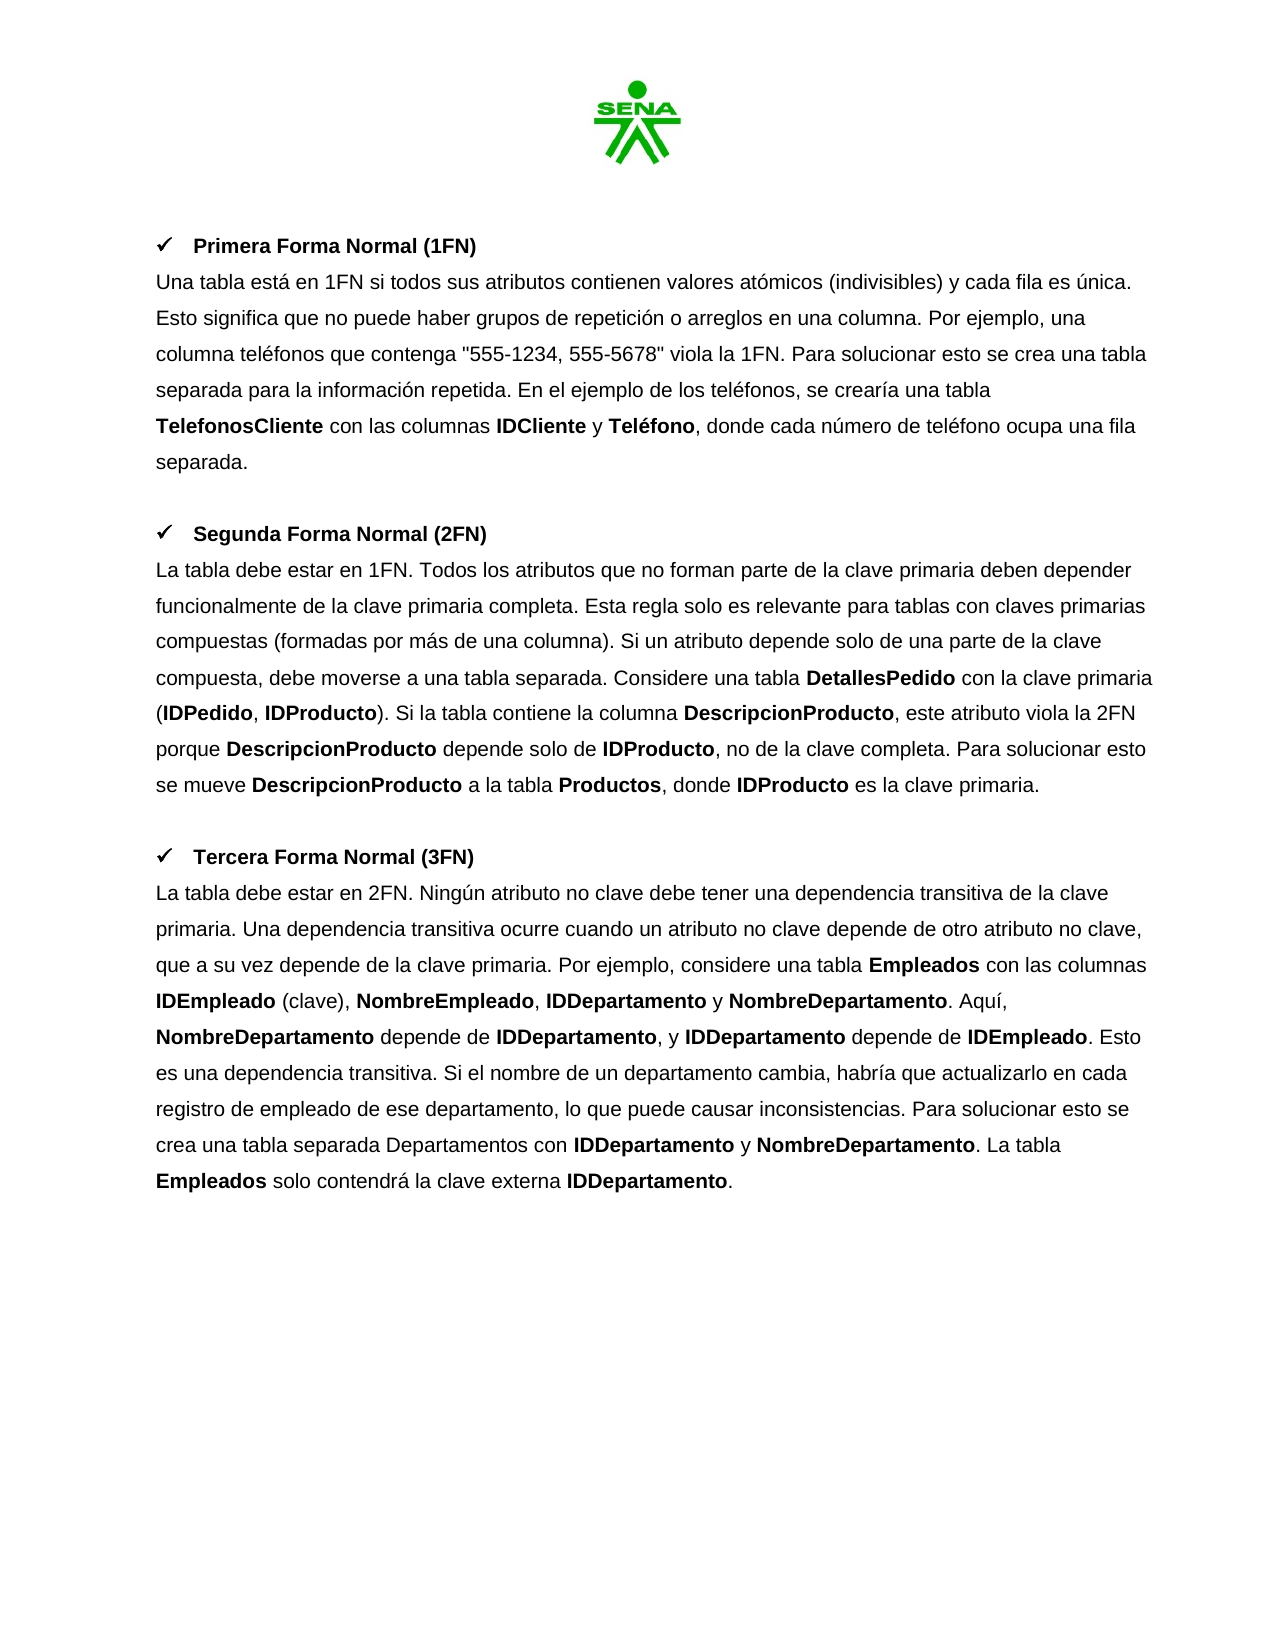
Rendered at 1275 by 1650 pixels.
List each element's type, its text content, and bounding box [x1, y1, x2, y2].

text La tabla debe estar en 2FN. Ningún atributo no clave debe tener una dependencia transitiva de la clave primaria. Una dependencia transitiva ocurre cuando un atributo no clave depende de otro atributo no clave, que a su vez depende de la clave primaria. Por ejemplo, considere una tabla Empleados con las columnas IDEmpleado (clave), NombreEmpleado, IDDepartamento y NombreDepartamento. Aquí, NombreDepartamento depende de IDDepartamento, y IDDepartamento depende de IDEmpleado. Esto es una dependencia transitiva. Si el nombre de un departamento cambia, habría que actualizarlo en cada registro de empleado de ese departamento, lo que puede causar inconsistencias. Para solucionar esto se crea una tabla separada Departamentos con IDDepartamento y NombreDepartamento. La tabla Empleados solo contendrá la clave externa IDDepartamento. [156, 881, 1157, 1192]
list Segunda Forma Normal (2FN) [156, 521, 1157, 546]
text Una tabla está en 1FN si todos sus atributos contienen valores atómicos (indivisibles) y cada fila es única. Esto significa que no puede haber grupos de repetición o arreglos en una columna. Por ejemplo, una columna teléfonos que contenga "555-1234, 555-5678" viola la 1FN. Para solucionar esto se crea una tabla separada para la información repetida. En el ejemplo de los teléfonos, se crearía una tabla TelefonosCliente con las columnas IDCliente y Teléfono, donde cada número de teléfono ocupa una fila separada. [156, 270, 1157, 473]
list Tercera Forma Normal (3FN) [156, 845, 1157, 869]
text La tabla debe estar en 1FN. Todos los atributos que no forman parte de la clave primaria deben depender funcionalmente de la clave primaria completa. Esta regla solo es relevante para tablas con claves primarias compuestas (formadas por más de una columna). Si un atributo depende solo de una parte de la clave compuesta, debe moverse a una tabla separada. Considere una tabla DetallesPedido con la clave primaria (IDPedido, IDProducto). Si la tabla contiene la columna DescripcionProducto, este atributo viola la 2FN porque DescripcionProducto depende solo de IDProducto, no de la clave completa. Para solucionar esto se mueve DescripcionProducto a la tabla Productos, donde IDProducto es la clave primaria. [156, 557, 1157, 797]
list Primera Forma Normal (1FN) [156, 234, 1157, 258]
picture [588, 75, 687, 172]
